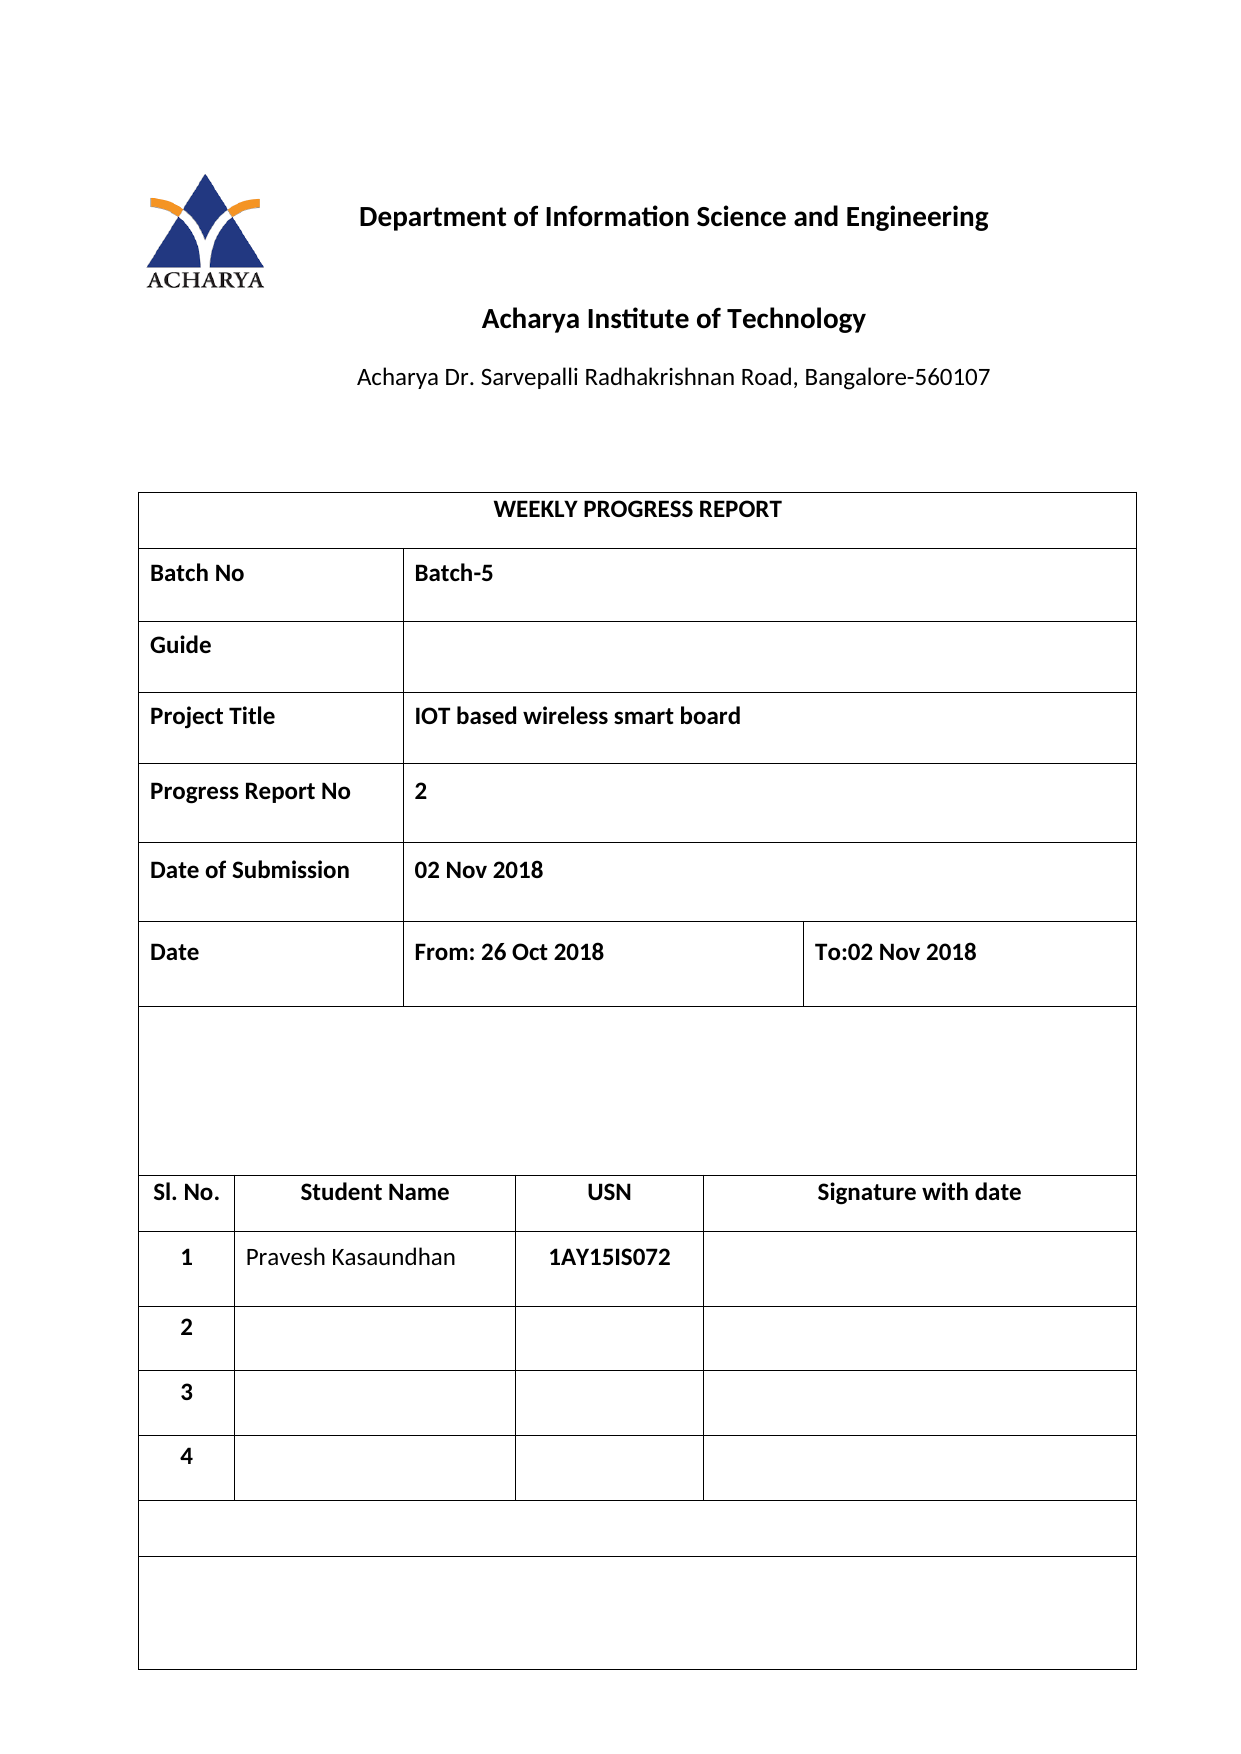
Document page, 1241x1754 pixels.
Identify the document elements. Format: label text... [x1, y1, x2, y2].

table_cell Acharya Institute of Technology [139, 300, 1209, 361]
table_cell 2 [404, 764, 1136, 842]
table_cell [139, 1007, 1136, 1174]
table_cell [704, 1371, 1136, 1435]
table_cell [704, 1436, 1136, 1499]
table_cell [516, 1307, 703, 1370]
table_cell [516, 1436, 703, 1499]
table_cell USN [516, 1176, 703, 1231]
table_cell 2 [139, 1307, 234, 1370]
table_cell [235, 1371, 515, 1435]
table_cell Guide [139, 622, 403, 692]
table_cell Date of Submission [139, 843, 403, 921]
table_cell Batch No [139, 549, 403, 621]
table_cell [139, 1557, 1136, 1669]
table_cell 4 [139, 1436, 234, 1499]
table_header WEEKLY PROGRESS REPORT [139, 493, 1136, 548]
table_cell Signature with date [704, 1176, 1136, 1231]
table_cell Acharya Dr. Sarvepalli Radhakrishnan Road, Bangalore-560107 [139, 361, 1209, 425]
table_cell [235, 1307, 515, 1370]
table_cell Project Title [139, 693, 403, 762]
table_cell Batch-5 [404, 549, 1136, 621]
table_header Department of Information Science and Engineering [139, 145, 1209, 300]
table_cell 1AY15IS072 [516, 1232, 703, 1306]
table_cell [139, 1501, 1136, 1556]
table_cell Pravesh Kasaundhan [235, 1232, 515, 1306]
table_cell 3 [139, 1371, 234, 1435]
table_cell [704, 1232, 1136, 1306]
table_cell Sl. No. [139, 1176, 234, 1231]
table_cell [404, 622, 1136, 692]
table_cell 1 [139, 1232, 234, 1306]
picture [142, 159, 271, 301]
table_cell [235, 1436, 515, 1499]
table_cell Date [139, 922, 403, 1006]
table_cell [516, 1371, 703, 1435]
table_cell Student Name [235, 1176, 515, 1231]
table_cell From: 26 Oct 2018 [404, 922, 803, 1006]
table_cell [704, 1307, 1136, 1370]
table_cell To:02 Nov 2018 [804, 922, 1136, 1006]
table_cell 02 Nov 2018 [404, 843, 1136, 921]
table_cell IOT based wireless smart board [404, 693, 1136, 762]
table_cell Progress Report No [139, 764, 403, 842]
